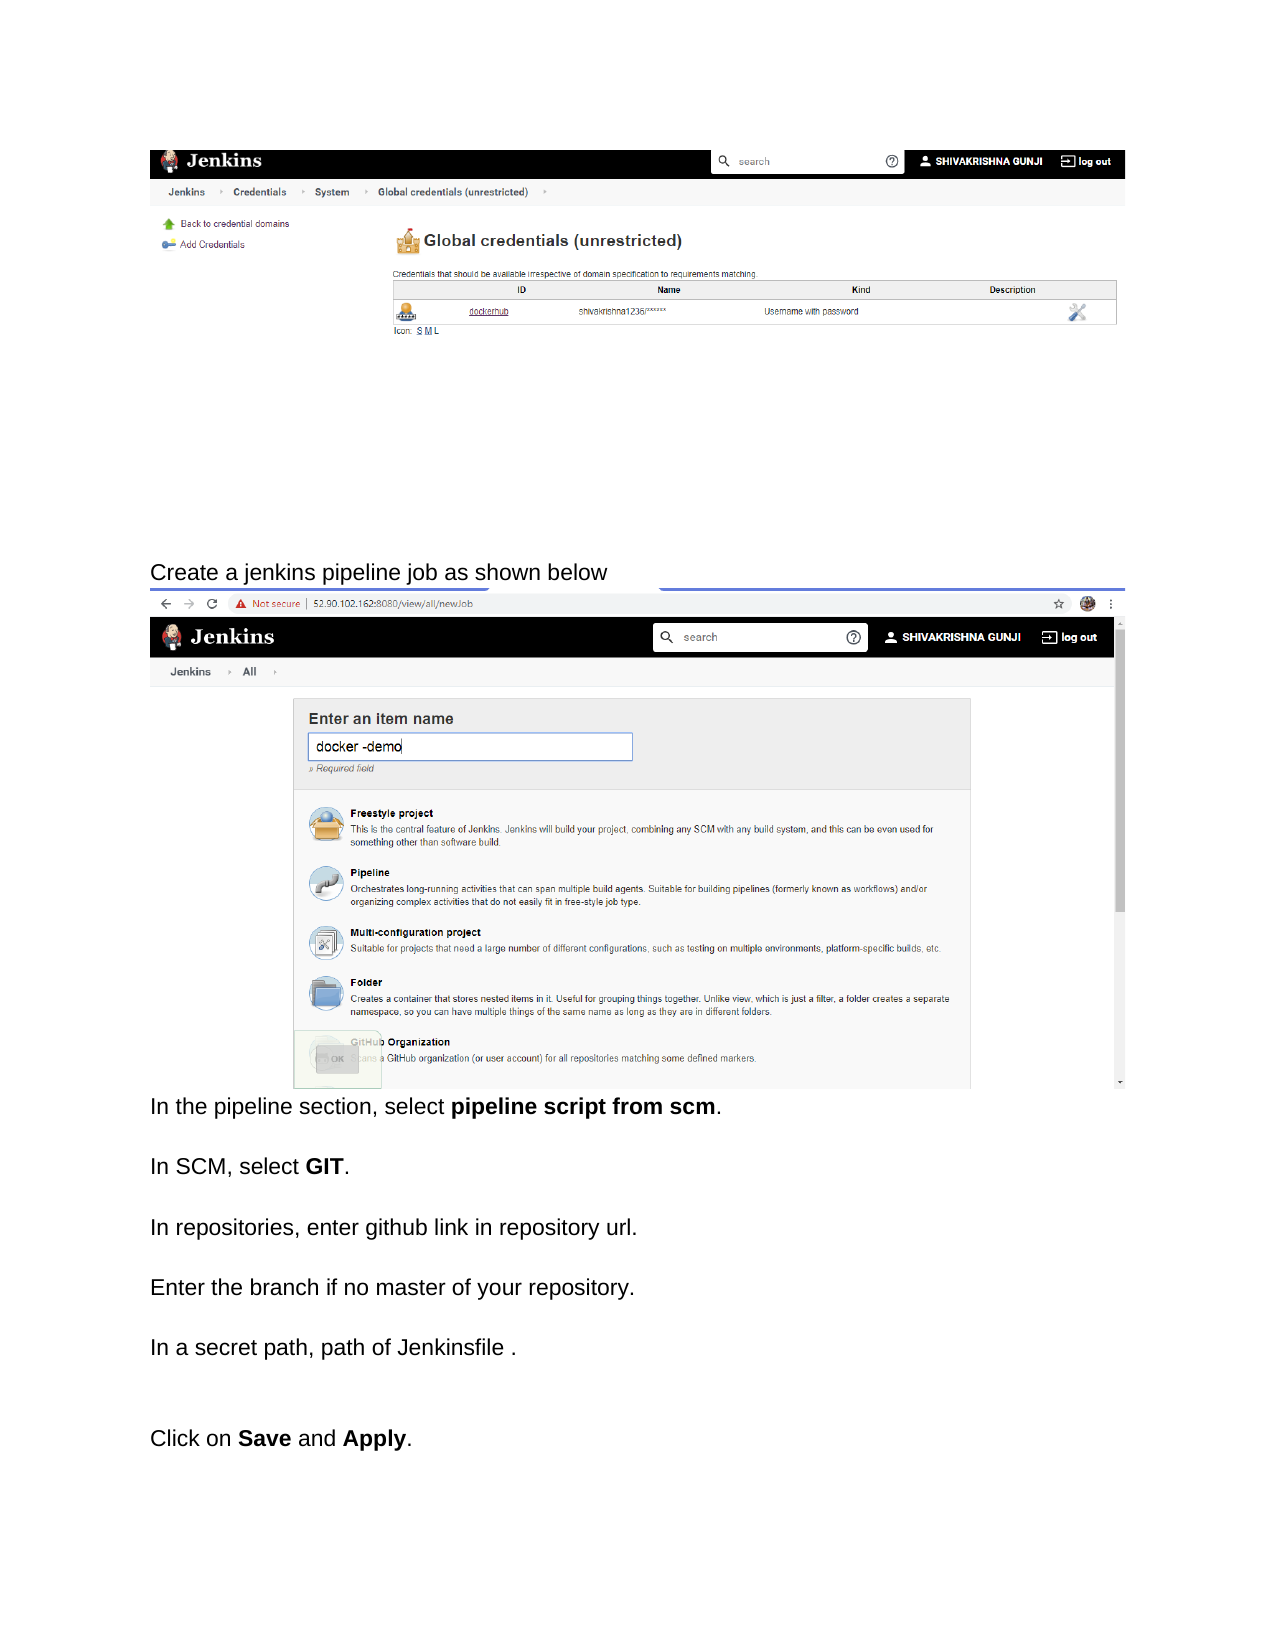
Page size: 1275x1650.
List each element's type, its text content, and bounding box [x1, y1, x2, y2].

text In repositories, enter github link in repository url. [150, 1213, 1125, 1240]
text In a secret path, path of Jenkinsfile . [150, 1334, 1125, 1361]
text In SCM, select GIT. [150, 1153, 1125, 1179]
text Create a jenkins pipeline job as shown below [150, 558, 1125, 585]
picture [150, 150, 1125, 464]
text Enter the branch if no master of your repository. [150, 1274, 1125, 1300]
picture [150, 588, 1125, 1089]
text In the pipeline section, select pipeline script from scm. [150, 1093, 1125, 1119]
text Click on Save and Apply. [150, 1425, 1125, 1451]
